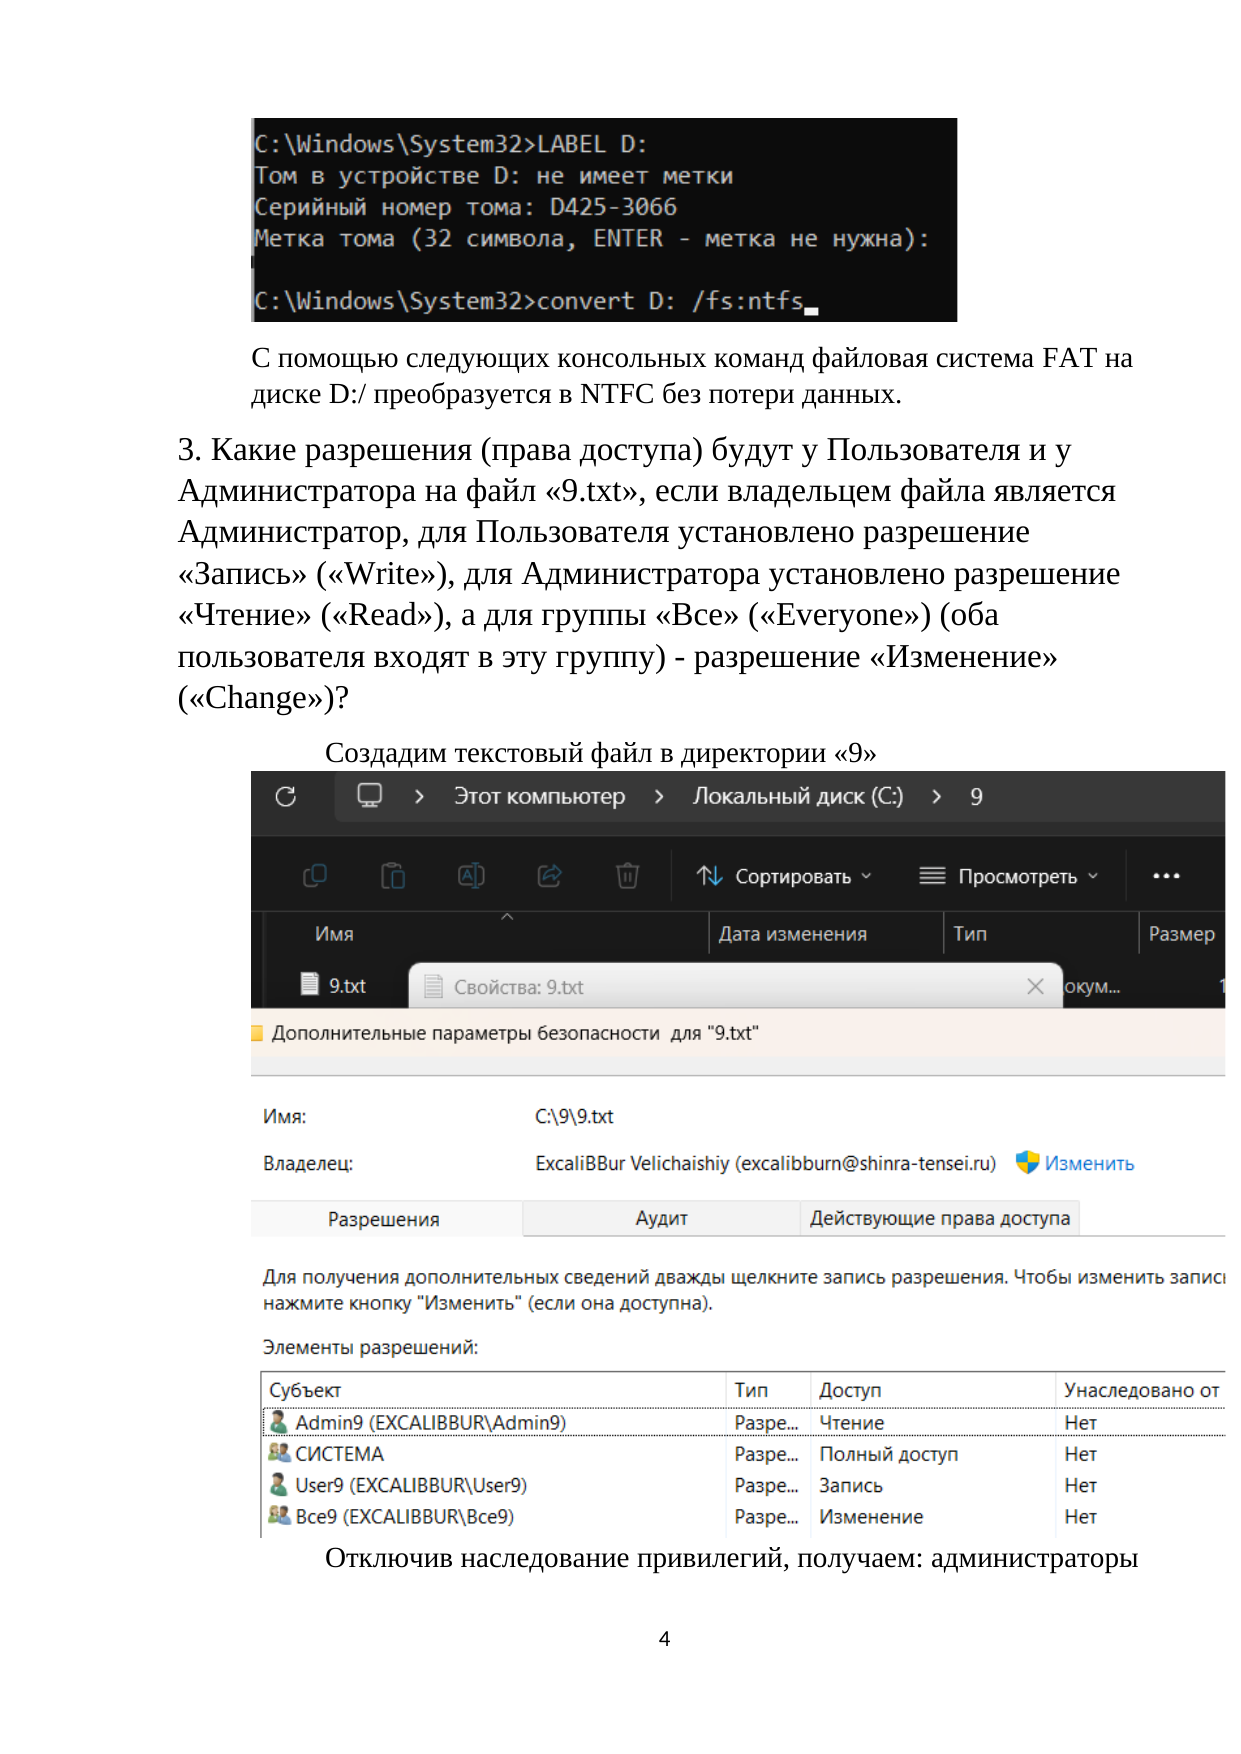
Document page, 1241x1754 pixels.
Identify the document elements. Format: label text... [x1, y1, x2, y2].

picture [251, 771, 1226, 1538]
text 3. Какие разрешения (права доступа) будут у Пользователя и у Администратора на файл «9.txt», если владельцем файла является Администратор, для Пользователя установлено разрешение «Запись» («Write»), для Администратора установлено разрешение «Чтение» («Read»), а для группы «Все» («Everyone») (оба пользователя входят в эту группу) - разрешение «Изменение» («Change»)? [177, 429, 1152, 716]
text C помощью следующих консольных команд файловая система FAT на диске D:/ преобразуется в NTFC без потери данных. [251, 340, 1152, 410]
picture [251, 118, 958, 322]
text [251, 1538, 1152, 1573]
